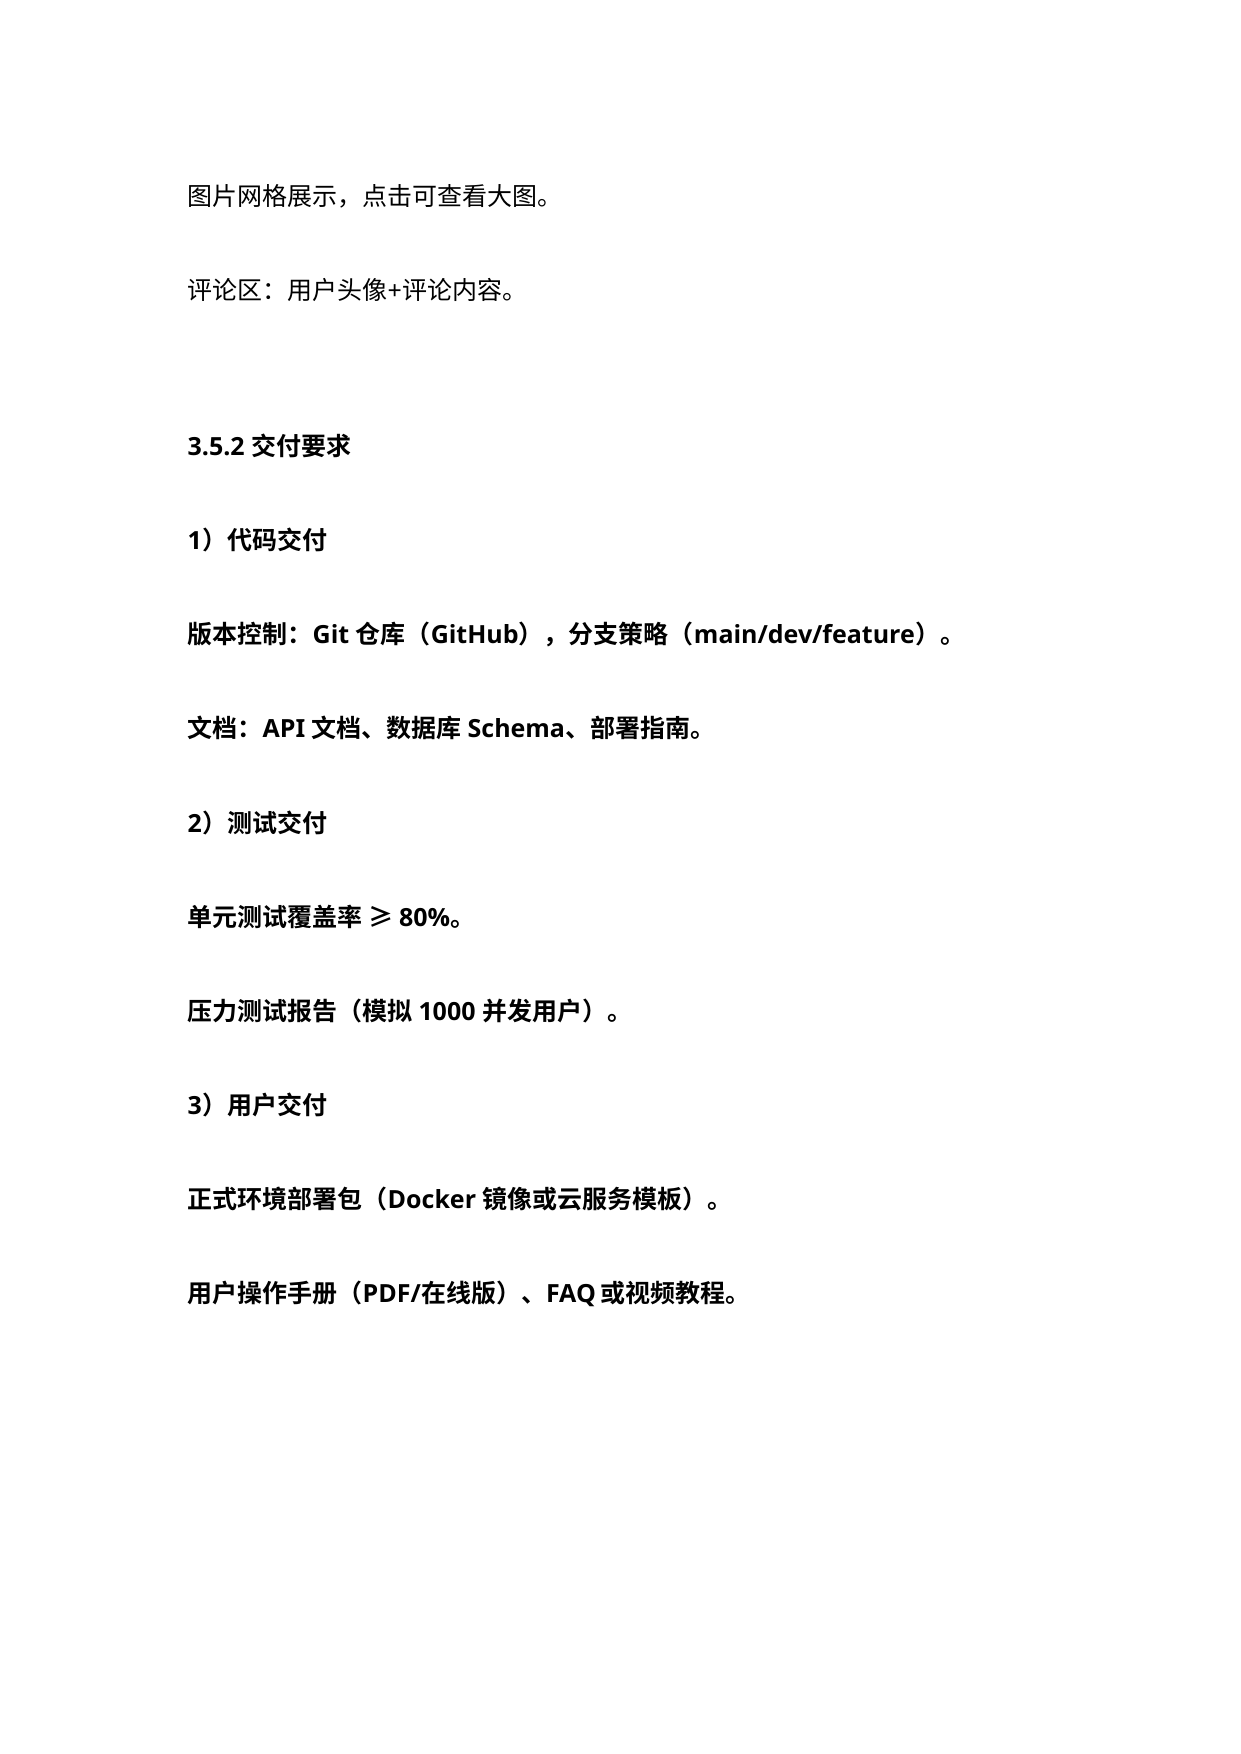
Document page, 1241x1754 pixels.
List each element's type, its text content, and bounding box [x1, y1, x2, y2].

list 压力测试报告（模拟 1000 并发用户）。 [187, 977, 1053, 1042]
list 3.5.2 交付要求 [187, 412, 1053, 477]
list 正式环境部署包（Docker 镜像或云服务模板）。 [187, 1165, 1053, 1230]
list 1）代码交付 [187, 506, 1053, 571]
text 评论区：用户头像+评论内容。 [187, 256, 1053, 321]
list 3）用户交付 [187, 1071, 1053, 1136]
text 图片网格展示，点击可查看大图。 [187, 162, 1053, 227]
list 2）测试交付 [187, 789, 1053, 854]
list 版本控制：Git 仓库（GitHub），分支策略（main/dev/feature）。 [187, 600, 1053, 665]
list 用户操作手册（PDF/在线版）、FAQ或视频教程。 [187, 1259, 1053, 1324]
list 文档：API 文档、数据库 Schema、部署指南。 [187, 694, 1053, 759]
list 单元测试覆盖率 ≥ 80%。 [187, 883, 1053, 948]
